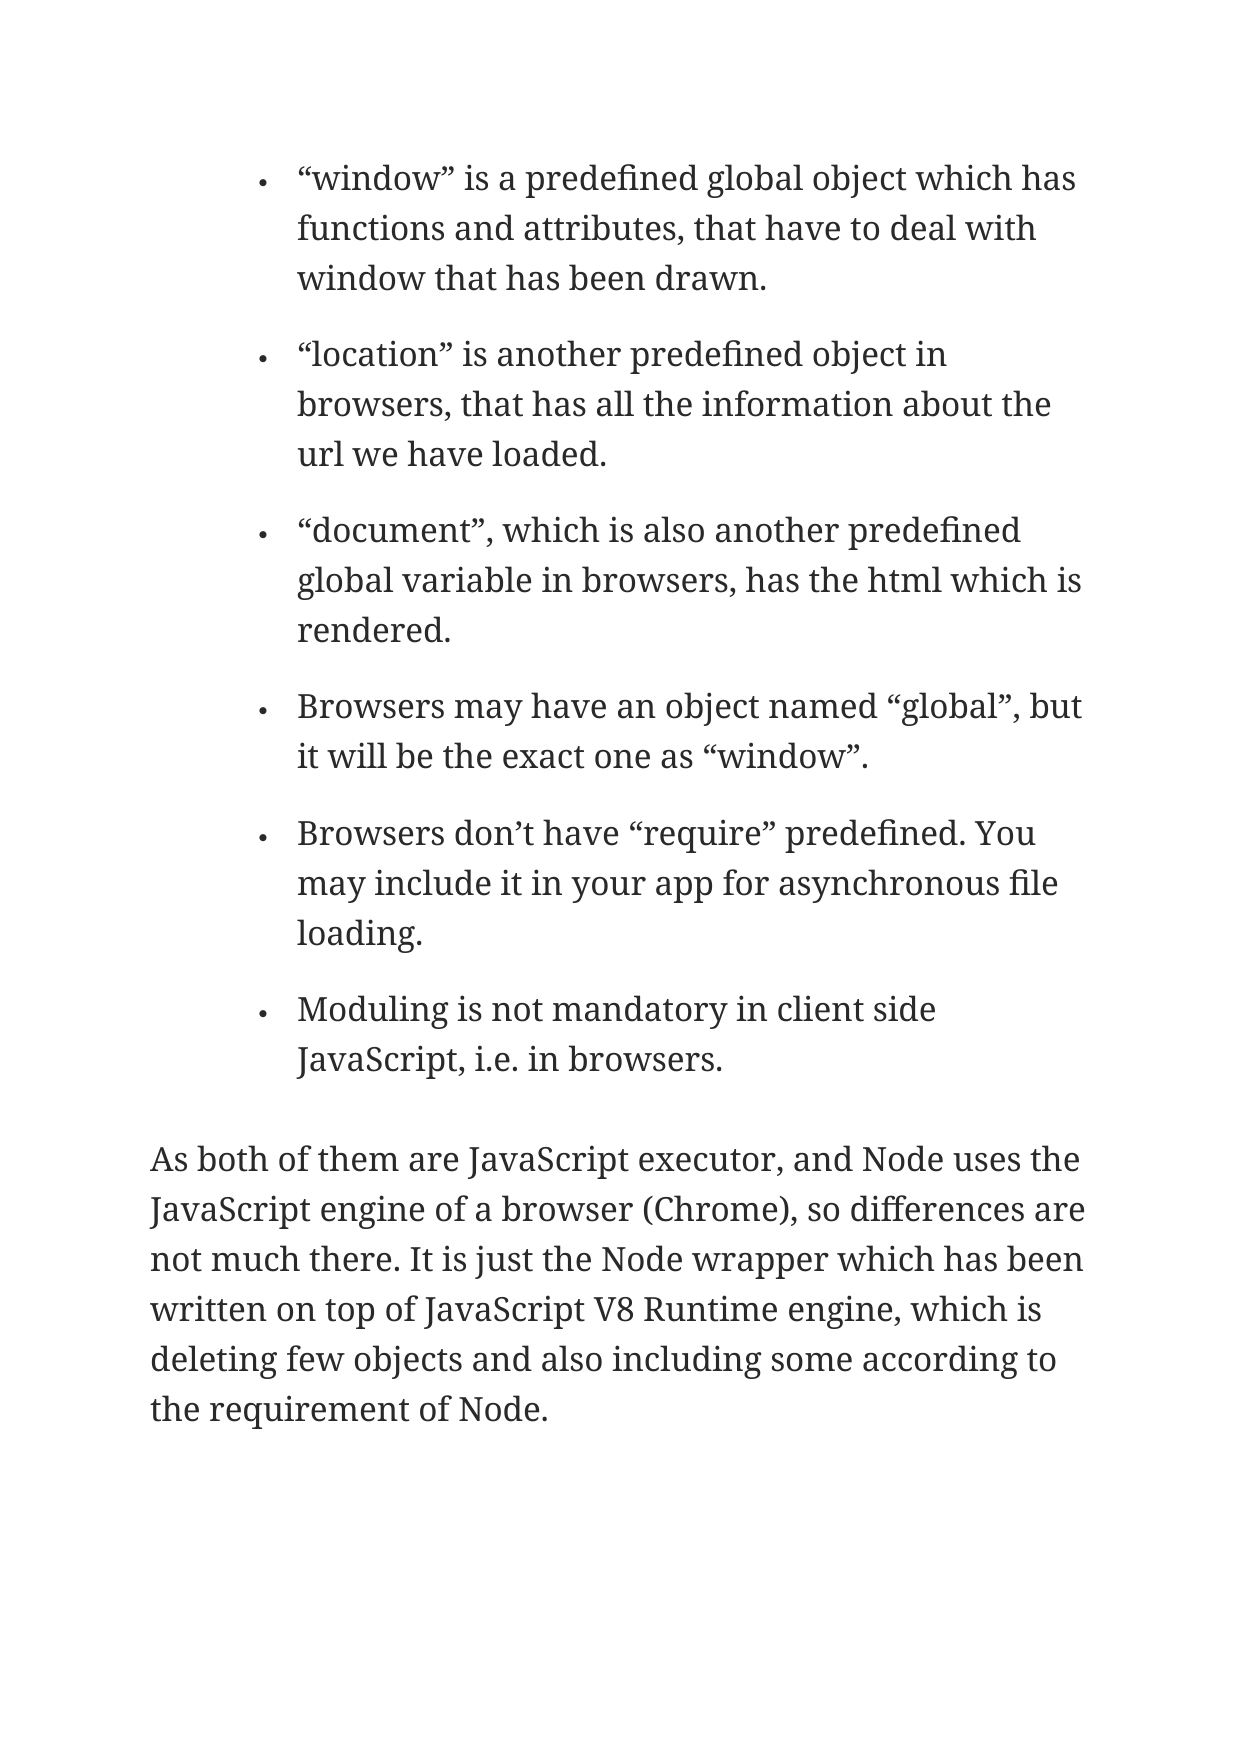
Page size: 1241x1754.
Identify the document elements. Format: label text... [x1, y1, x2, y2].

list Browsers may have an object named “global”, but it will be the exact one as “window”. [259, 679, 1090, 779]
text As both of them are JavaScript executor, and Node uses the JavaScript engine of a browser (Chrome), so differences are not much there. It is just the Node wrapper which has been written on top of JavaScript V8 Runtime engine, which is deleting few objects and also including some according to the requirement of Node. [150, 1131, 1090, 1431]
list “window” is a predefined global object which has functions and attributes, that have to deal with window that has been drawn. [259, 150, 1090, 300]
list Browsers don’t have “require” predefined. You may include it in your app for asynchronous file loading. [259, 805, 1090, 955]
list “document”, which is also another predefined global variable in browsers, has the html which is rendered. [259, 502, 1090, 652]
list “location” is another predefined object in browsers, that has all the information about the url we have loaded. [259, 326, 1090, 476]
list Moduling is not mandatory in client side JavaScript, i.e. in browsers. [259, 981, 1090, 1081]
